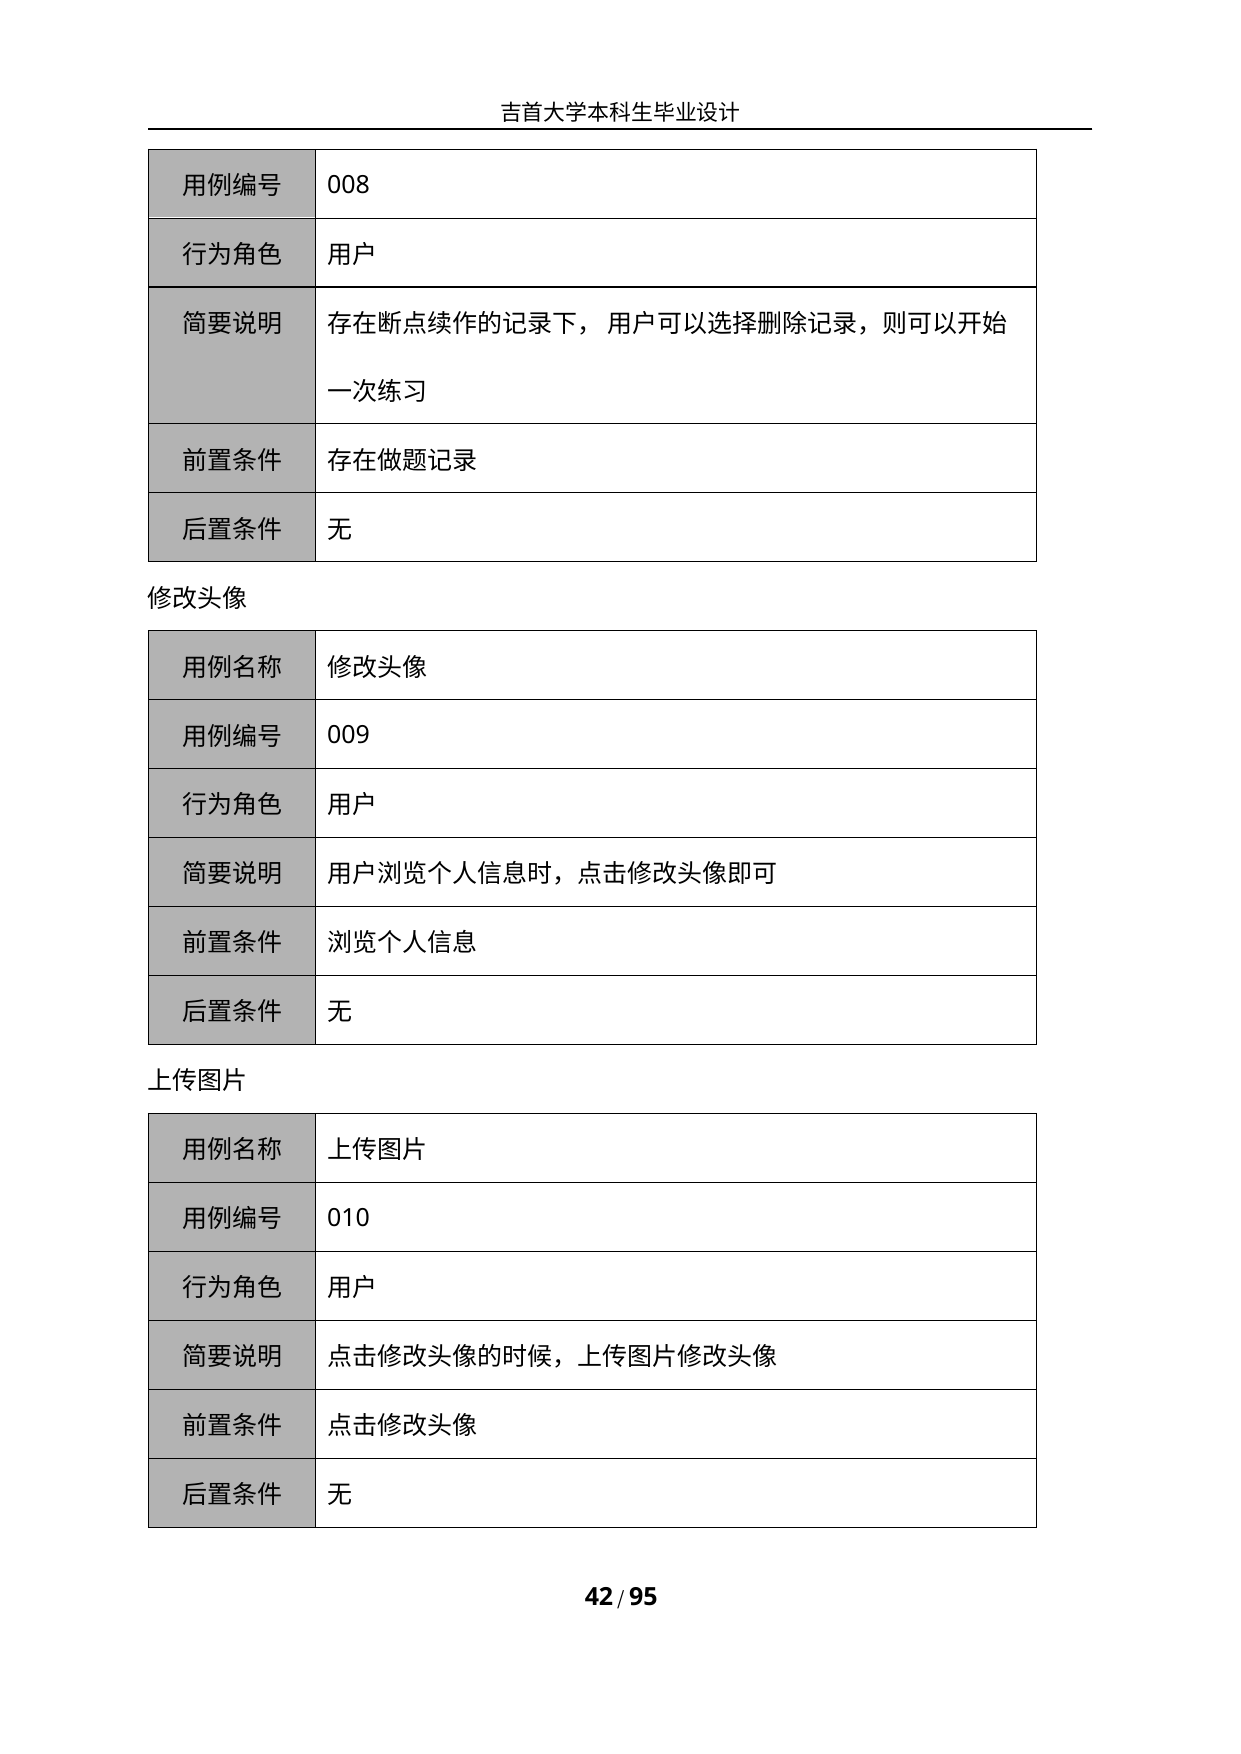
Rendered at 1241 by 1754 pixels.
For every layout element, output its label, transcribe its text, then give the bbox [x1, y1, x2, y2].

text 上传图片 [148, 1045, 1092, 1113]
table_cell 后置条件 [149, 1459, 315, 1527]
table_header 用例名称 [149, 1114, 315, 1182]
table_cell 无 [316, 976, 1036, 1044]
table_cell 前置条件 [149, 424, 315, 492]
table_header 用例名称 [149, 631, 315, 699]
text 修改头像 [148, 562, 1092, 630]
table_cell 前置条件 [149, 907, 315, 975]
table_cell 简要说明 [149, 838, 315, 906]
table_cell 008 [316, 150, 1036, 217]
table_cell 无 [316, 1459, 1036, 1527]
table_cell 用户 [316, 1252, 1036, 1320]
table_cell 浏览个人信息 [316, 907, 1036, 975]
table_cell 存在断点续作的记录下， 用户可以选择删除记录，则可以开始一次练习 [316, 288, 1036, 423]
table_cell 行为角色 [149, 219, 315, 286]
table_cell 用户 [316, 769, 1036, 837]
table_cell 行为角色 [149, 1252, 315, 1320]
table_cell 用户 [316, 219, 1036, 286]
table_cell 009 [316, 700, 1036, 768]
table_cell 存在做题记录 [316, 424, 1036, 492]
table_cell 简要说明 [149, 288, 315, 423]
table_header 上传图片 [316, 1114, 1036, 1182]
table_cell 后置条件 [149, 976, 315, 1044]
table_cell 后置条件 [149, 493, 315, 561]
table_cell 无 [316, 493, 1036, 561]
table_cell 用户浏览个人信息时，点击修改头像即可 [316, 838, 1036, 906]
table_cell 010 [316, 1183, 1036, 1251]
table_cell 行为角色 [149, 769, 315, 837]
table_cell 前置条件 [149, 1390, 315, 1458]
table_cell 点击修改头像 [316, 1390, 1036, 1458]
table_cell 简要说明 [149, 1321, 315, 1389]
table_cell 点击修改头像的时候，上传图片修改头像 [316, 1321, 1036, 1389]
table_cell 用例编号 [149, 700, 315, 768]
table_cell 用例编号 [149, 1183, 315, 1251]
table_cell 用例编号 [149, 150, 315, 217]
table_header 修改头像 [316, 631, 1036, 699]
